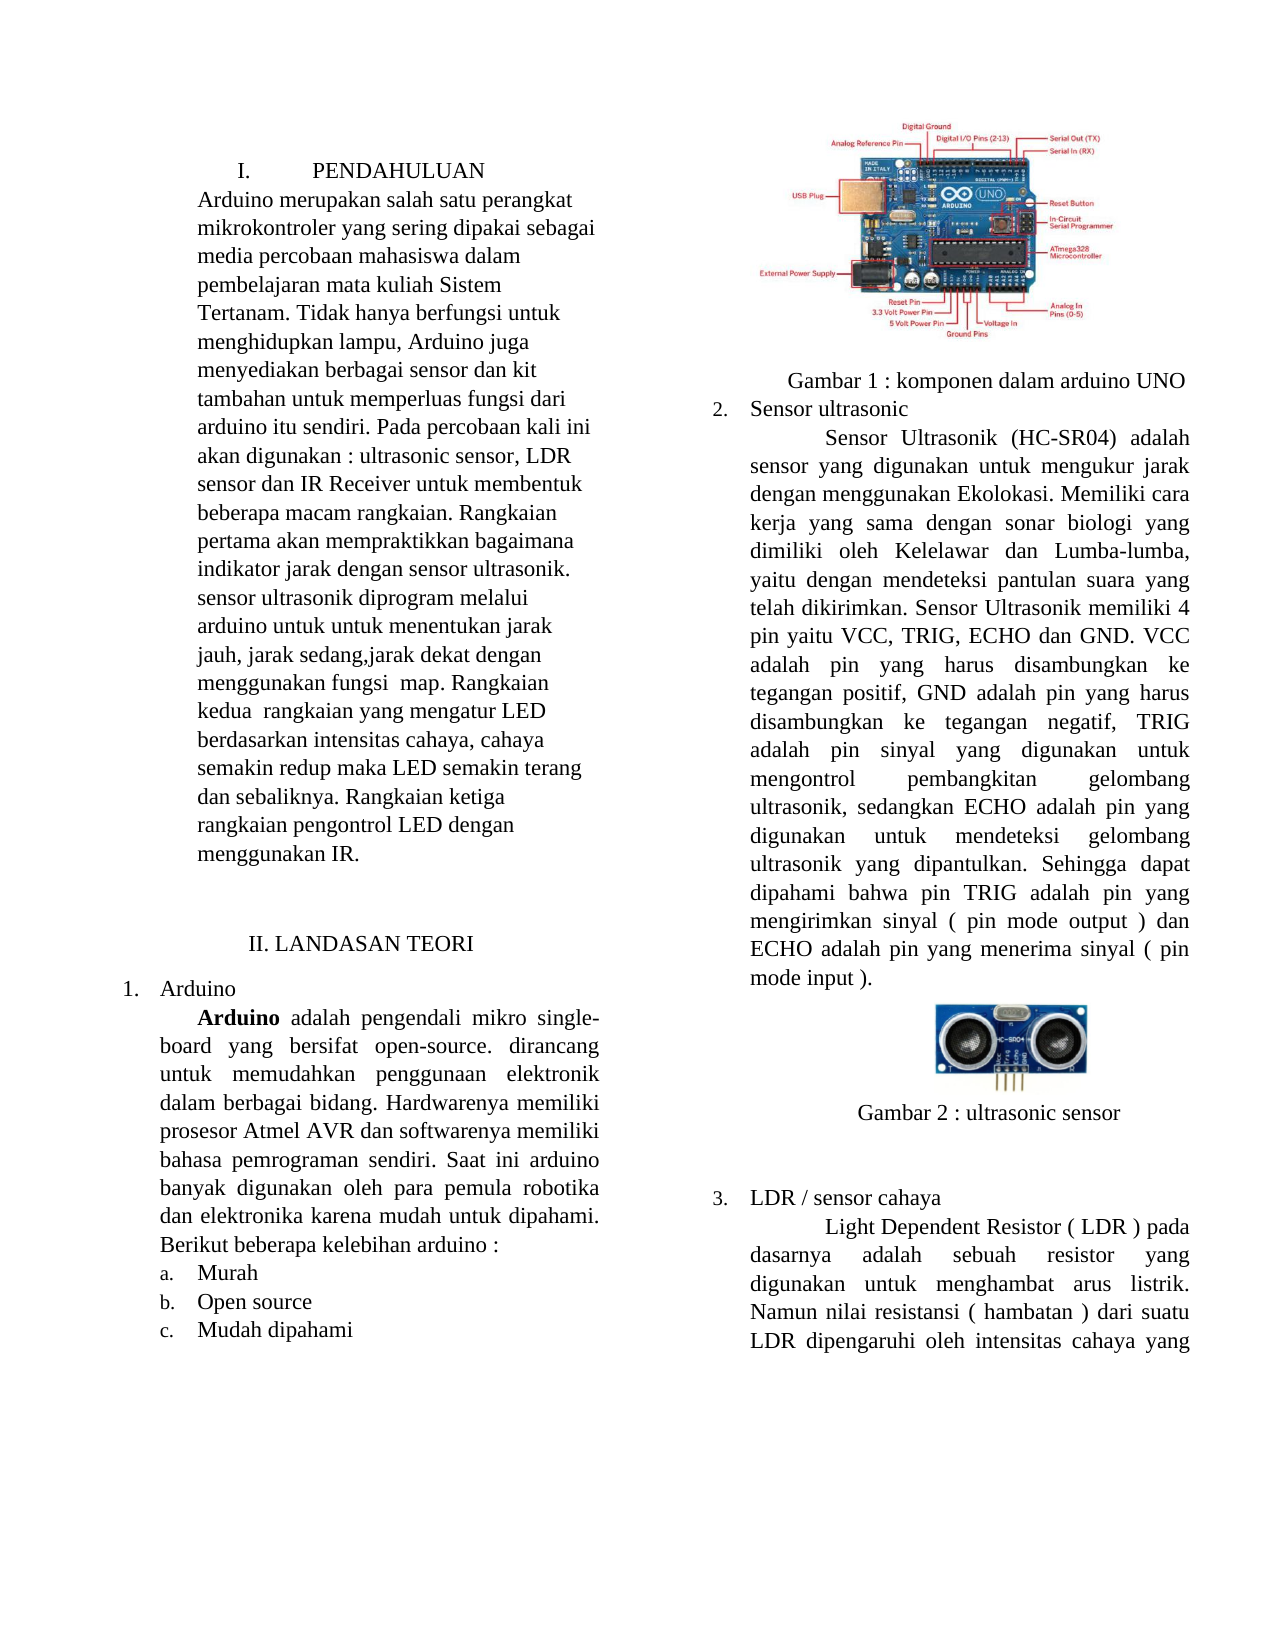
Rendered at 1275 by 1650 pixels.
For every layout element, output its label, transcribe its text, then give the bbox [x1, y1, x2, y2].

picture [750, 112, 1121, 348]
list Gambar 1 : komponen dalam arduino UNO [787, 367, 1190, 393]
list Open source [159, 1288, 600, 1314]
list Sensor ultrasonic [712, 395, 1190, 421]
text II. LANDASAN TEORI [122, 930, 600, 956]
list Mudah dipahami [159, 1316, 600, 1343]
list Arduino merupakan salah satu perangkat mikrokontroler yang sering dipakai sebagai media percobaan mahasiswa dalam pembelajaran mata kuliah Sistem Tertanam. Tidak hanya berfungsi untuk menghidupkan lampu, Arduino juga menyediakan berbagai sensor dan kit tambahan untuk memperluas fungsi dari arduino itu sendiri. Pada percobaan kali ini akan digunakan : ultrasonic sensor, LDR sensor dan IR Receiver untuk membentuk beberapa macam rangkaian. Rangkaian pertama akan mempraktikkan bagaimana indikator jarak dengan sensor ultrasonik. sensor ultrasonik diprogram melalui arduino untuk untuk menentukan jarak jauh, jarak sedang,jarak dekat dengan menggunakan fungsi map. Rangkaian kedua rangkaian yang mengatur LED berdasarkan intensitas cahaya, cahaya semakin redup maka LED semakin terang dan sebaliknya. Rangkaian ketiga rangkaian pengontrol LED dengan menggunakan IR. [197, 186, 600, 866]
picture [900, 992, 1116, 1097]
list LDR / sensor cahaya [712, 1184, 1190, 1211]
list Sensor Ultrasonik (HC-SR04) adalah sensor yang digunakan untuk mengukur jarak dengan menggunakan Ekolokasi. Memiliki cara kerja yang sama dengan sonar biologi yang dimiliki oleh Kelelawar dan Lumba-lumba, yaitu dengan mendeteksi pantulan suara yang telah dikirimkan. Sensor Ultrasonik memiliki 4 pin yaitu VCC, TRIG, ECHO dan GND. VCC adalah pin yang harus disambungkan ke tegangan positif, GND adalah pin yang harus disambungkan ke tegangan negatif, TRIG adalah pin sinyal yang digunakan untuk mengontrol pembangkitan gelombang ultrasonik, sedangkan ECHO adalah pin yang digunakan untuk mendeteksi gelombang ultrasonik yang dipantulkan. Sehingga dapat dipahami bahwa pin TRIG adalah pin yang mengirimkan sinyal ( pin mode output ) dan ECHO adalah pin yang menerima sinyal ( pin mode input ). [750, 423, 1190, 990]
list Arduino [122, 975, 600, 1001]
list Arduino adalah pengendali mikro single-board yang bersifat open-source. dirancang untuk memudahkan penggunaan elektronik dalam berbagai bidang. Hardwarenya memiliki prosesor Atmel AVR dan softwarenya memiliki bahasa pemrograman sendiri. Saat ini arduino banyak digunakan oleh para pemula robotika dan elektronika karena mudah untuk dipahami. Berikut beberapa kelebihan arduino : [159, 1003, 600, 1257]
list Murah [159, 1259, 600, 1286]
list Gambar 2 : ultrasonic sensor [787, 1099, 1190, 1126]
list PENDAHULUAN [122, 157, 600, 184]
